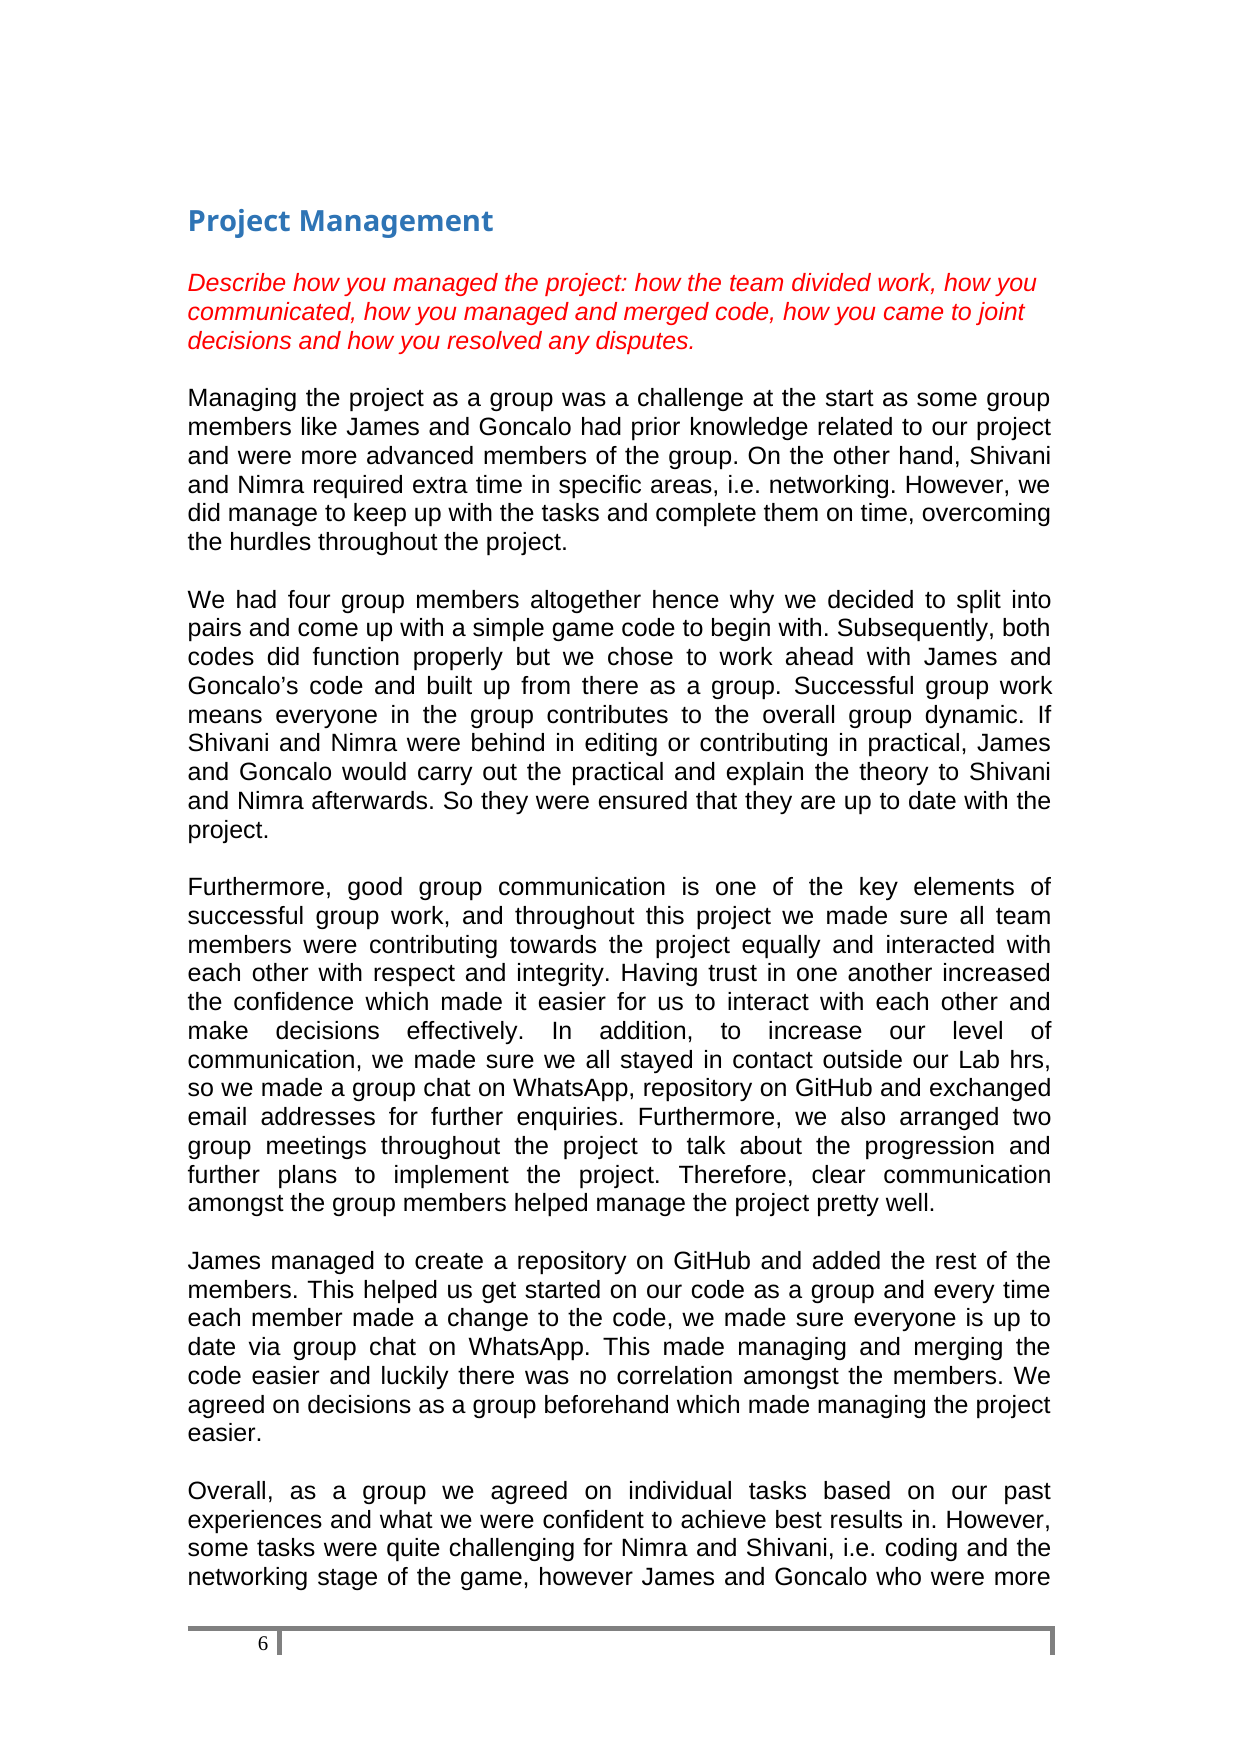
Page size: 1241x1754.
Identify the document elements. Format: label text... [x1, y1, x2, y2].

subtitle Project Management [187, 200, 1053, 240]
text Furthermore, good group communication is one of the key elements of successful group work, and throughout this project we made sure all team members were contributing towards the project equally and interacted with each other with respect and integrity. Having trust in one another increased the confidence which made it easier for us to interact with each other and make decisions effectively. In addition, to increase our level of communication, we made sure we all stayed in contact outside our Lab hrs, so we made a group chat on WhatsApp, repository on GitHub and exchanged email addresses for further enquiries. Furthermore, we also arranged two group meetings throughout the project to talk about the progression and further plans to implement the project. Therefore, clear communication amongst the group members helped manage the project pretty well. [187, 872, 1053, 1217]
text We had four group members altogether hence why we decided to split into pairs and come up with a simple game code to begin with. Subsequently, both codes did function properly but we chose to work ahead with James and Goncalo’s code and built up from there as a group. Successful group work means everyone in the group contributes to the overall group dynamic. If Shivani and Nimra were behind in editing or contributing in practical, James and Goncalo would carry out the practical and explain the theory to Shivani and Nimra afterwards. So they were ensured that they are up to date with the project. [187, 585, 1053, 843]
text Managing the project as a group was a challenge at the start as some group members like James and Goncalo had prior knowledge related to our project and were more advanced members of the group. On the other hand, Shivani and Nimra required extra time in specific areas, i.e. networking. However, we did manage to keep up with the tasks and complete them on time, overcoming the hurdles throughout the project. [187, 383, 1053, 556]
text Describe how you managed the project: how the team divided work, how you communicated, how you managed and merged code, how you came to joint decisions and how you resolved any disputes. [187, 268, 1053, 355]
text James managed to create a repository on GitHub and added the rest of the members. This helped us get started on our code as a group and every time each member made a change to the code, we made sure everyone is up to date via group chat on WhatsApp. This made managing and merging the code easier and luckily there was no correlation amongst the members. We agreed on decisions as a group beforehand which made managing the project easier. [187, 1246, 1053, 1447]
